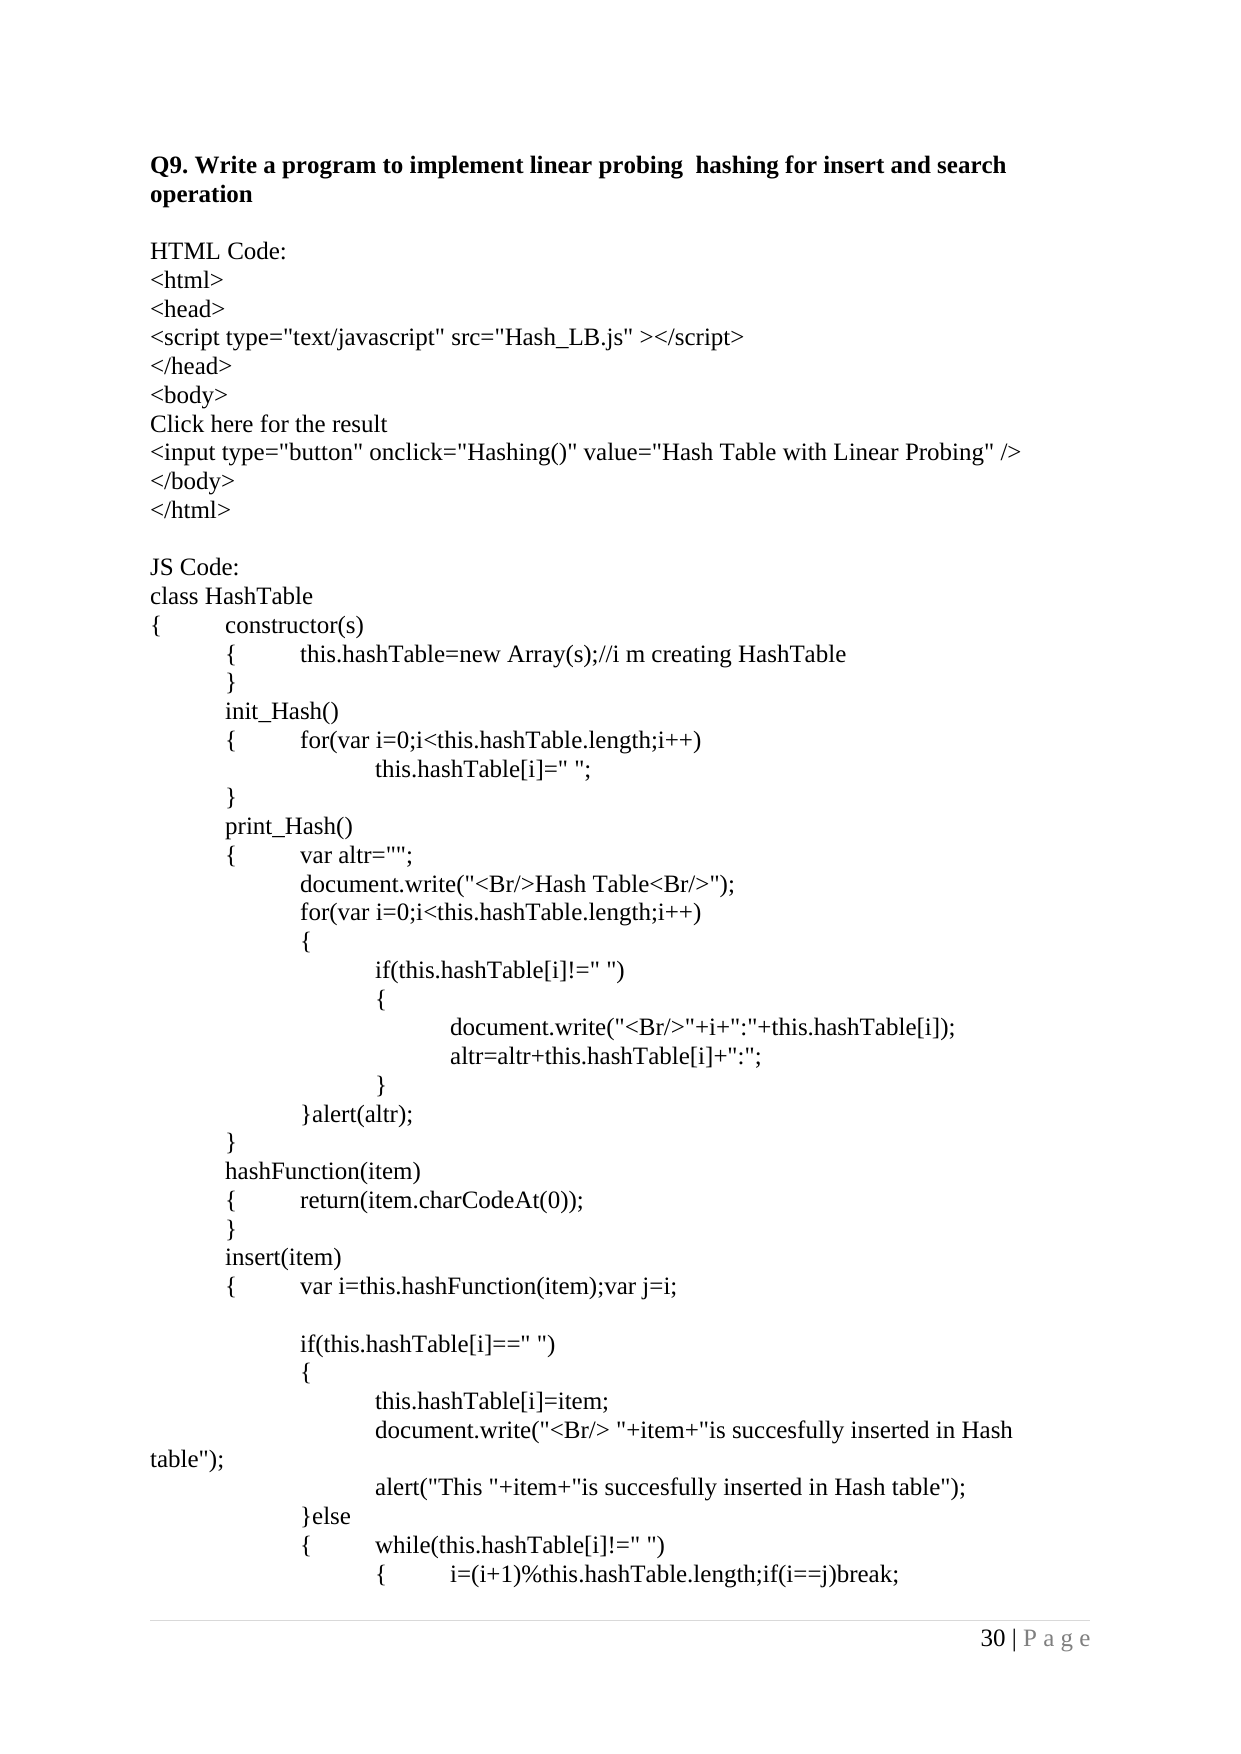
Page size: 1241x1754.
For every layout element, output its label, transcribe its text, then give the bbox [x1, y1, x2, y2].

text Click here for the result [150, 409, 1090, 437]
text { i=(i+1)%this.hashTable.length;if(i==j)break; [150, 1559, 1090, 1587]
text <head> [150, 294, 1090, 322]
text { this.hashTable=new Array(s);//i m creating HashTable [150, 639, 1090, 667]
text { [150, 1357, 1090, 1386]
text insert(item) [150, 1242, 1090, 1271]
text JS Code: [150, 552, 1090, 581]
text class HashTable [150, 581, 1090, 610]
text <html> [150, 265, 1090, 294]
text }alert(altr); [150, 1099, 1090, 1127]
text for(var i=0;i<this.hashTable.length;i++) [150, 897, 1090, 926]
text this.hashTable[i]=" "; [150, 754, 1090, 782]
text { while(this.hashTable[i]!=" ") [150, 1530, 1090, 1559]
text init_Hash() [150, 696, 1090, 725]
text <body> [150, 380, 1090, 409]
text </head> [150, 351, 1090, 380]
text { [150, 984, 1090, 1012]
text { return(item.charCodeAt(0)); [150, 1185, 1090, 1214]
text { var altr=""; [150, 840, 1090, 869]
text if(this.hashTable[i]==" ") [150, 1329, 1090, 1357]
text { constructor(s) [150, 610, 1090, 639]
text document.write("<Br/>"+i+":"+this.hashTable[i]); [150, 1012, 1090, 1041]
text print_Hash() [150, 811, 1090, 840]
text { [150, 926, 1090, 955]
text hashFunction(item) [150, 1156, 1090, 1185]
text <script type="text/javascript" src="Hash_LB.js" ></script> [150, 322, 1090, 351]
text this.hashTable[i]=item; [150, 1386, 1090, 1415]
text altr=altr+this.hashTable[i]+":"; [150, 1041, 1090, 1070]
text } [150, 1127, 1090, 1156]
text Q9. Write a program to implement linear probing hashing for insert and search operation [150, 150, 1090, 207]
text if(this.hashTable[i]!=" ") [150, 955, 1090, 984]
text </body> [150, 466, 1090, 495]
text }else [150, 1501, 1090, 1530]
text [150, 1415, 1090, 1472]
text } [150, 667, 1090, 696]
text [150, 1472, 1090, 1501]
text document.write("<Br/>Hash Table<Br/>"); [150, 869, 1090, 897]
text { var i=this.hashFunction(item);var j=i; [150, 1271, 1090, 1300]
text </html> [150, 495, 1090, 524]
text { for(var i=0;i<this.hashTable.length;i++) [150, 725, 1090, 754]
text HTML Code: [150, 236, 1090, 265]
text } [150, 1070, 1090, 1099]
text } [150, 1214, 1090, 1242]
text <input type="button" onclick="Hashing()" value="Hash Table with Linear Probing" /> [150, 437, 1090, 466]
text } [150, 782, 1090, 811]
